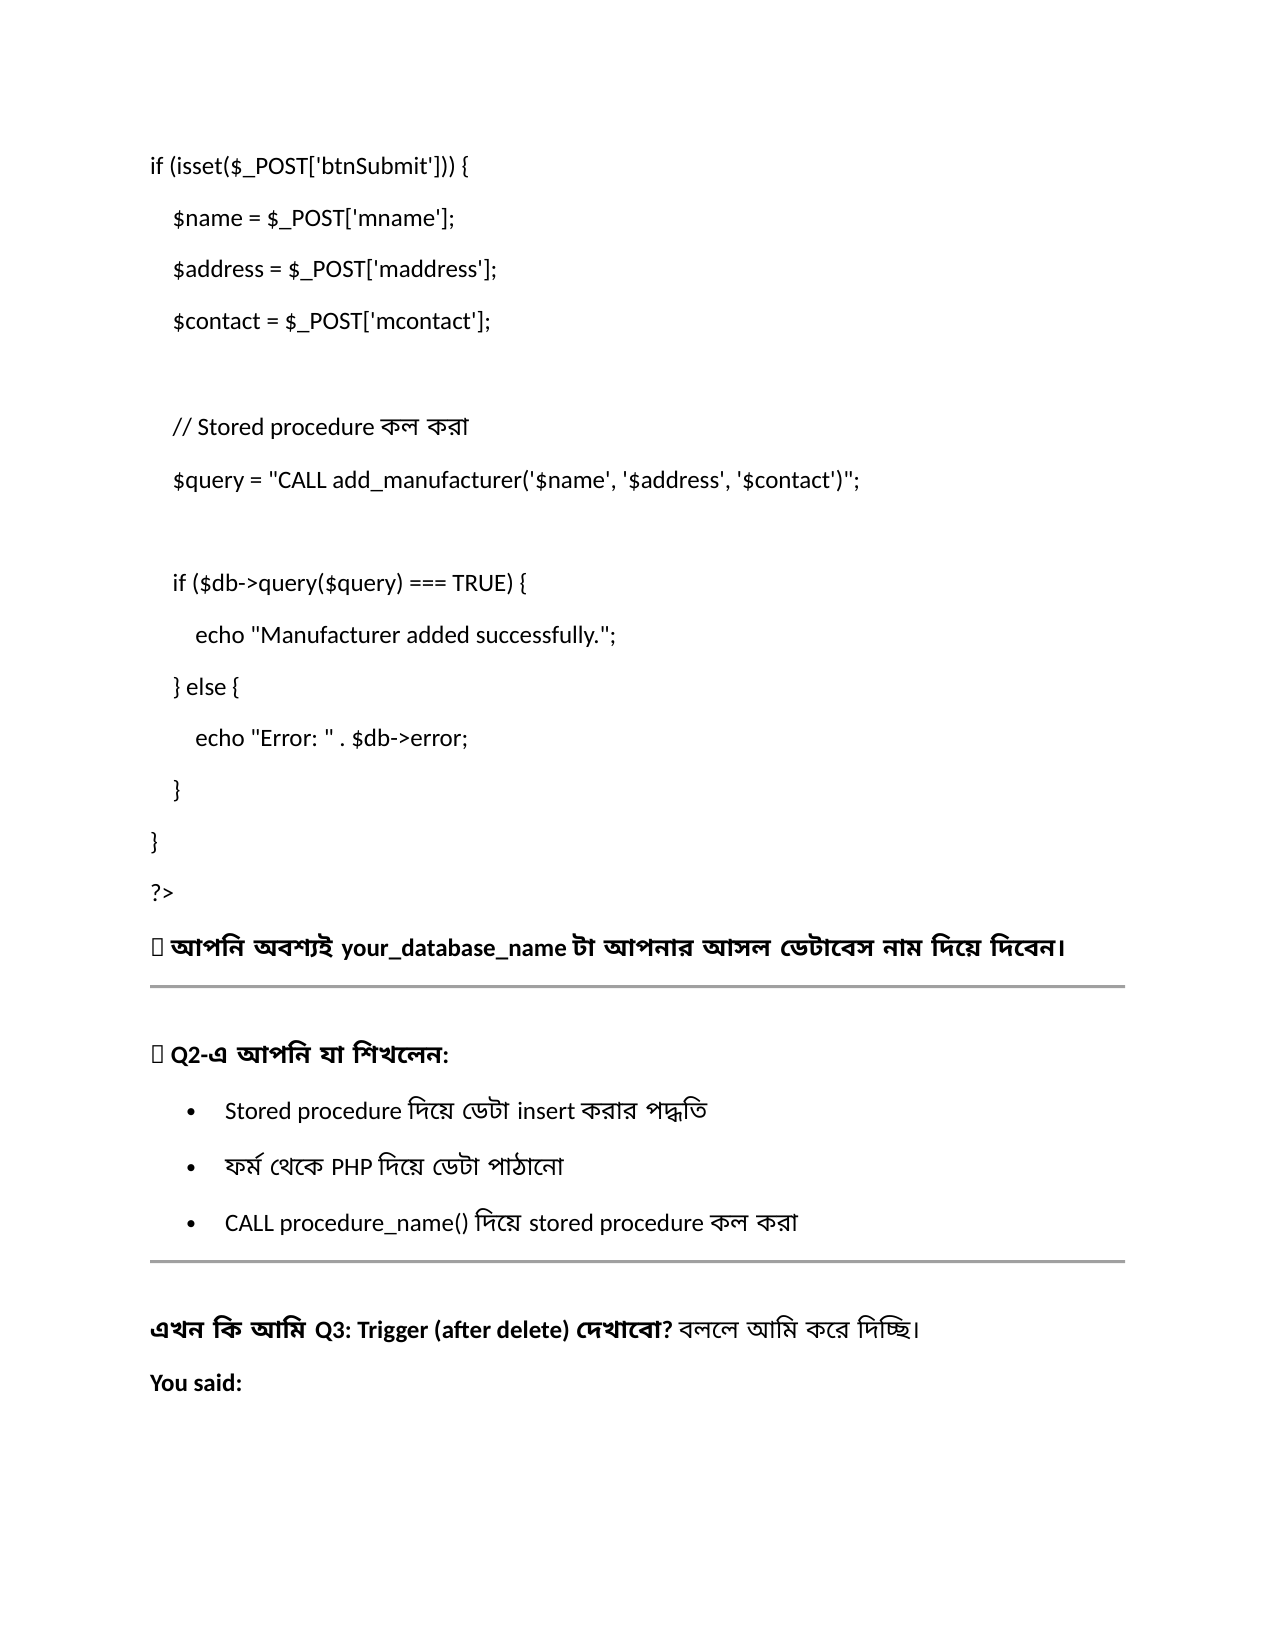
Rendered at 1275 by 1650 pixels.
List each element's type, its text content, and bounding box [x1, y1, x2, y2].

text 📝 আপনি অবশ্যই your_database_name টা আপনার আসল ডেটাবেস নাম দিয়ে দিবেন। [150, 929, 1125, 963]
list CALL procedure_name() দিয়ে stored procedure কল করা [187, 1204, 1125, 1238]
text echo "Manufacturer added successfully."; [150, 619, 1125, 650]
text $query = "CALL add_manufacturer('$name', '$address', '$contact')"; [150, 464, 1125, 495]
text $contact = $_POST['mcontact']; [150, 305, 1125, 336]
text } [150, 774, 1125, 805]
text $address = $_POST['maddress']; [150, 253, 1125, 284]
text // Stored procedure কল করা [150, 408, 1125, 442]
text এখন কি আমি Q3: Trigger (after delete) দেখাবো? বললে আমি করে দিচ্ছি। [150, 1312, 1125, 1346]
text if ($db->query($query) === TRUE) { [150, 567, 1125, 598]
text ✅ Q2-এ আপনি যা শিখলেন: [150, 1037, 1125, 1071]
text echo "Error: " . $db->error; [150, 722, 1125, 753]
text if (isset($_POST['btnSubmit'])) { [150, 150, 1125, 181]
text } [150, 826, 1125, 856]
text $name = $_POST['mname']; [150, 202, 1125, 232]
list ফর্ম থেকে PHP দিয়ে ডেটা পাঠানো [187, 1148, 1125, 1182]
text You said: [150, 1367, 1125, 1398]
list Stored procedure দিয়ে ডেটা insert করার পদ্ধতি [187, 1092, 1125, 1127]
text } else { [150, 671, 1125, 701]
text ?> [150, 877, 1125, 908]
